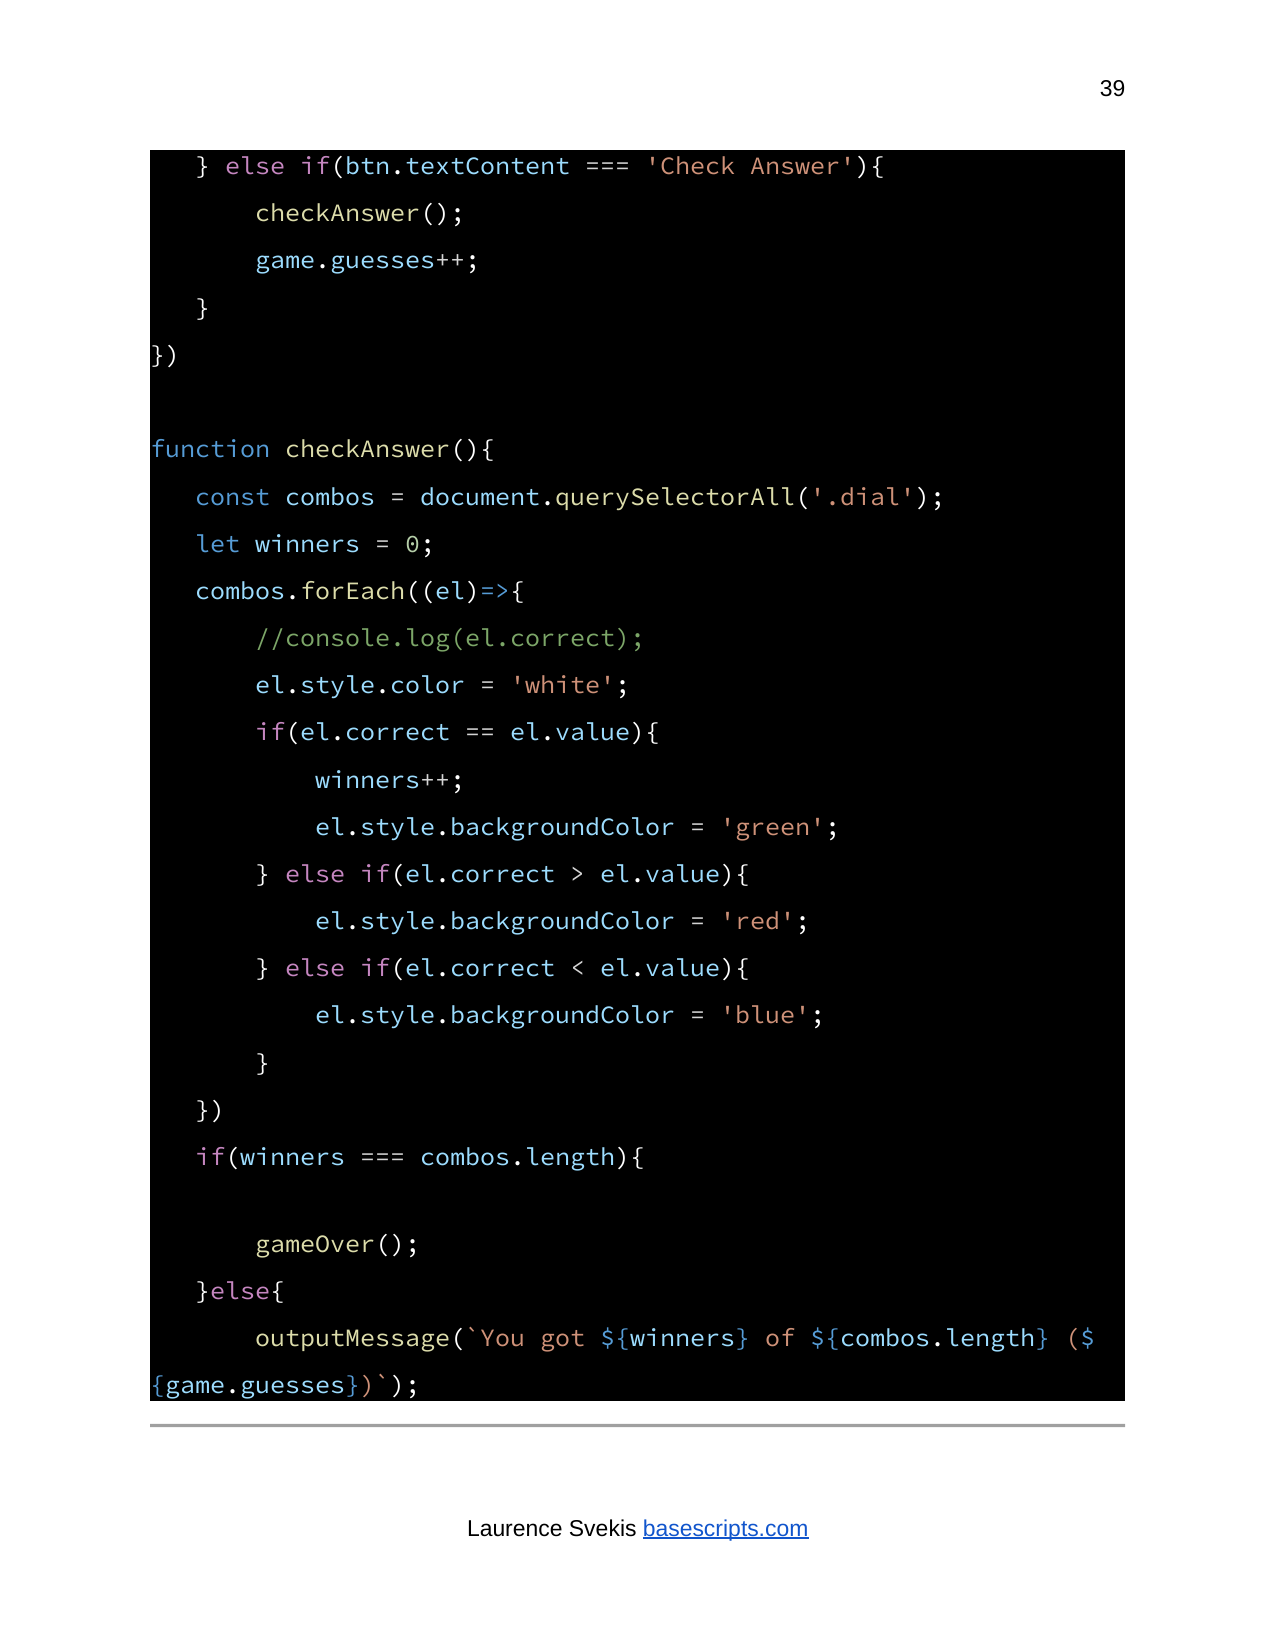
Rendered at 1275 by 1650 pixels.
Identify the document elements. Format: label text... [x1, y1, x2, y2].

text winners++; [150, 763, 1125, 795]
text } [150, 292, 1125, 323]
text if(winners === combos.length){ [150, 1141, 1125, 1172]
text el.style.backgroundColor = 'red'; [150, 905, 1125, 936]
text function checkAnswer(){ [150, 433, 1125, 464]
text const combos = document.querySelectorAll('.dial'); [150, 480, 1125, 512]
text } else if(btn.textContent === 'Check Answer'){ [150, 150, 1125, 181]
text el.style.color = 'white'; [150, 669, 1125, 701]
text gameOver(); [150, 1228, 1125, 1259]
text }) [150, 339, 1125, 370]
text //console.log(el.correct); [150, 622, 1125, 653]
text el.style.backgroundColor = 'green'; [150, 811, 1125, 842]
text } else if(el.correct > el.value){ [150, 858, 1125, 889]
text outputMessage(`You got ${winners} of ${combos.length} (${game.guesses})`); [150, 1322, 1125, 1401]
text el.style.backgroundColor = 'blue'; [150, 999, 1125, 1031]
text let winners = 0; [150, 527, 1125, 559]
text } else if(el.correct < el.value){ [150, 952, 1125, 984]
text }) [150, 1094, 1125, 1125]
text game.guesses++; [150, 244, 1125, 276]
text }else{ [150, 1275, 1125, 1306]
text } [150, 1047, 1125, 1078]
text combos.forEach((el)=>{ [150, 575, 1125, 606]
text if(el.correct == el.value){ [150, 716, 1125, 748]
text checkAnswer(); [150, 197, 1125, 229]
